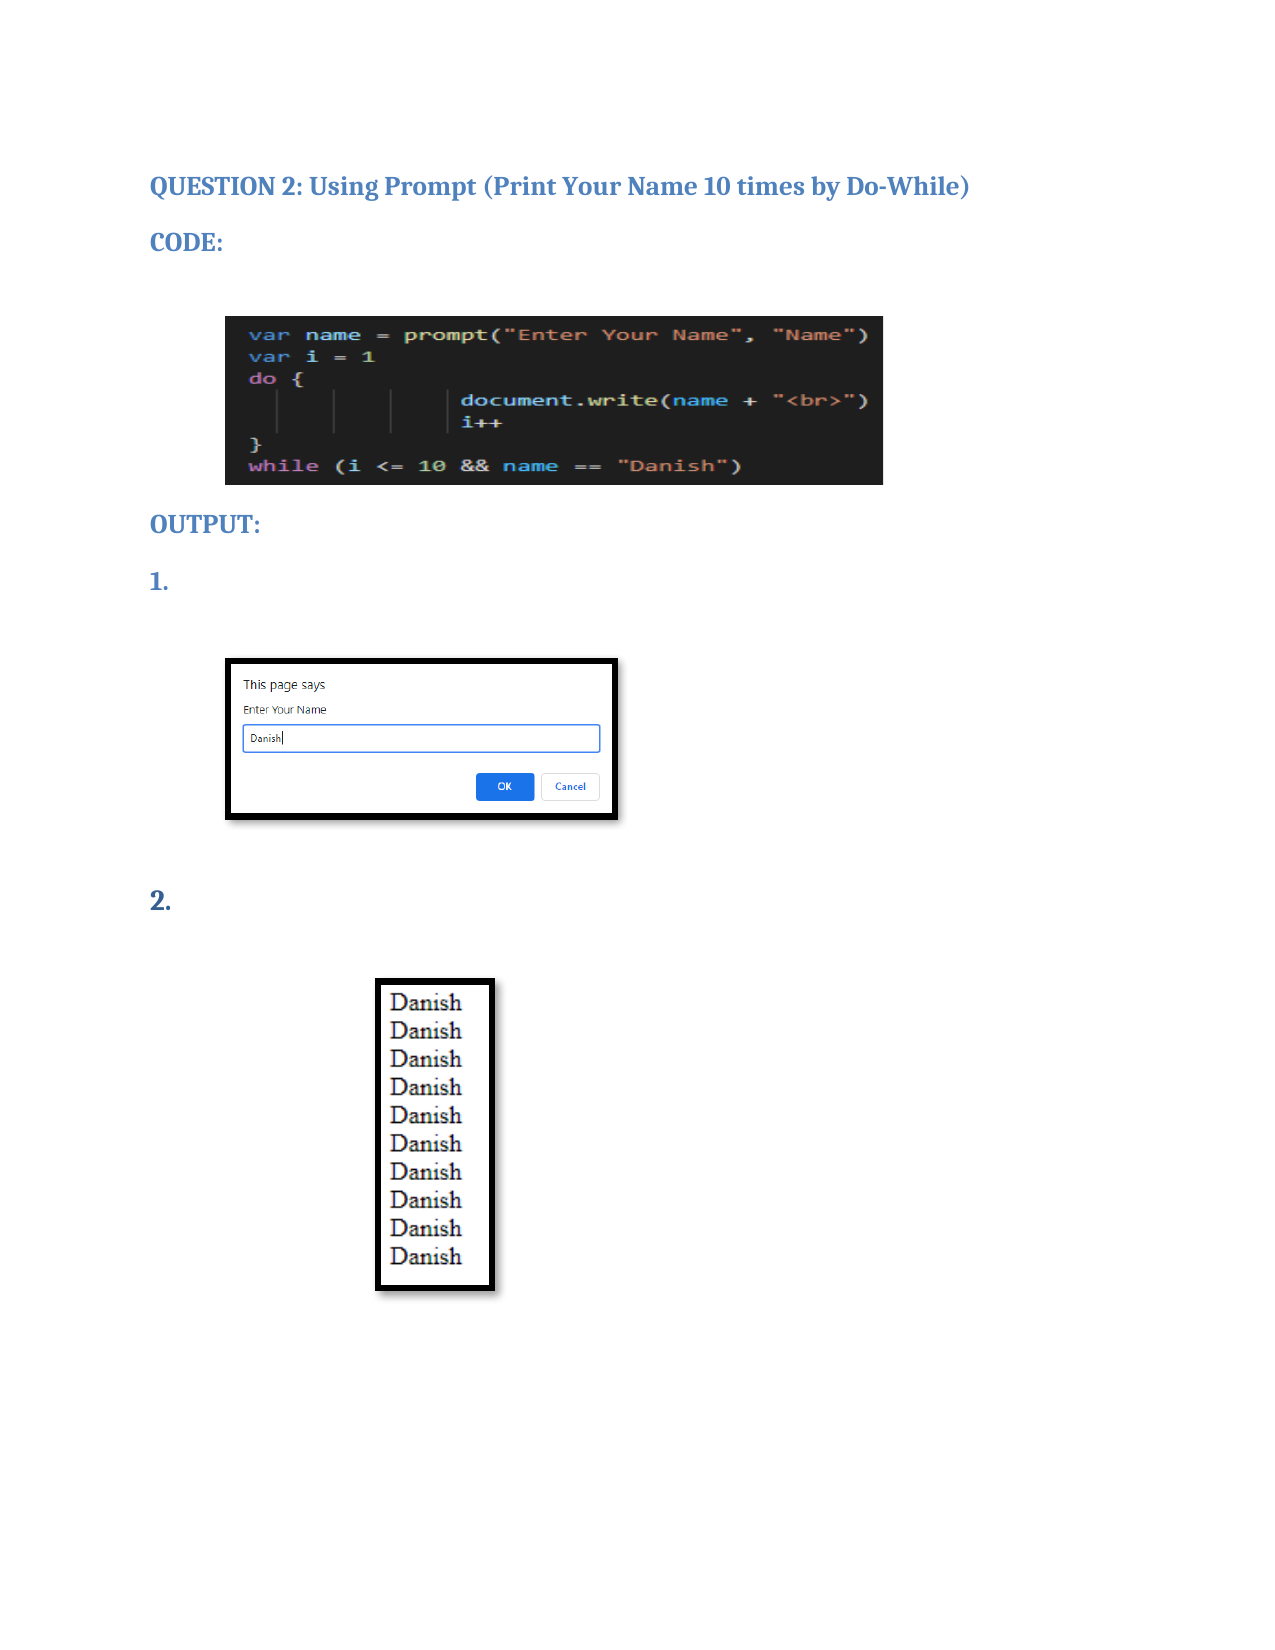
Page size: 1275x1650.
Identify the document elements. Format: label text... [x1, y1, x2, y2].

picture [231, 664, 612, 813]
picture [381, 985, 489, 1285]
picture [225, 316, 884, 485]
subtitle OUTPUT: [150, 509, 1125, 540]
subtitle 2. [150, 884, 1125, 917]
subtitle 1. [150, 566, 1125, 597]
subtitle QUESTION 2: Using Prompt (Print Your Name 10 times by Do-While) [150, 171, 1125, 202]
subtitle CODE: [150, 227, 1125, 258]
